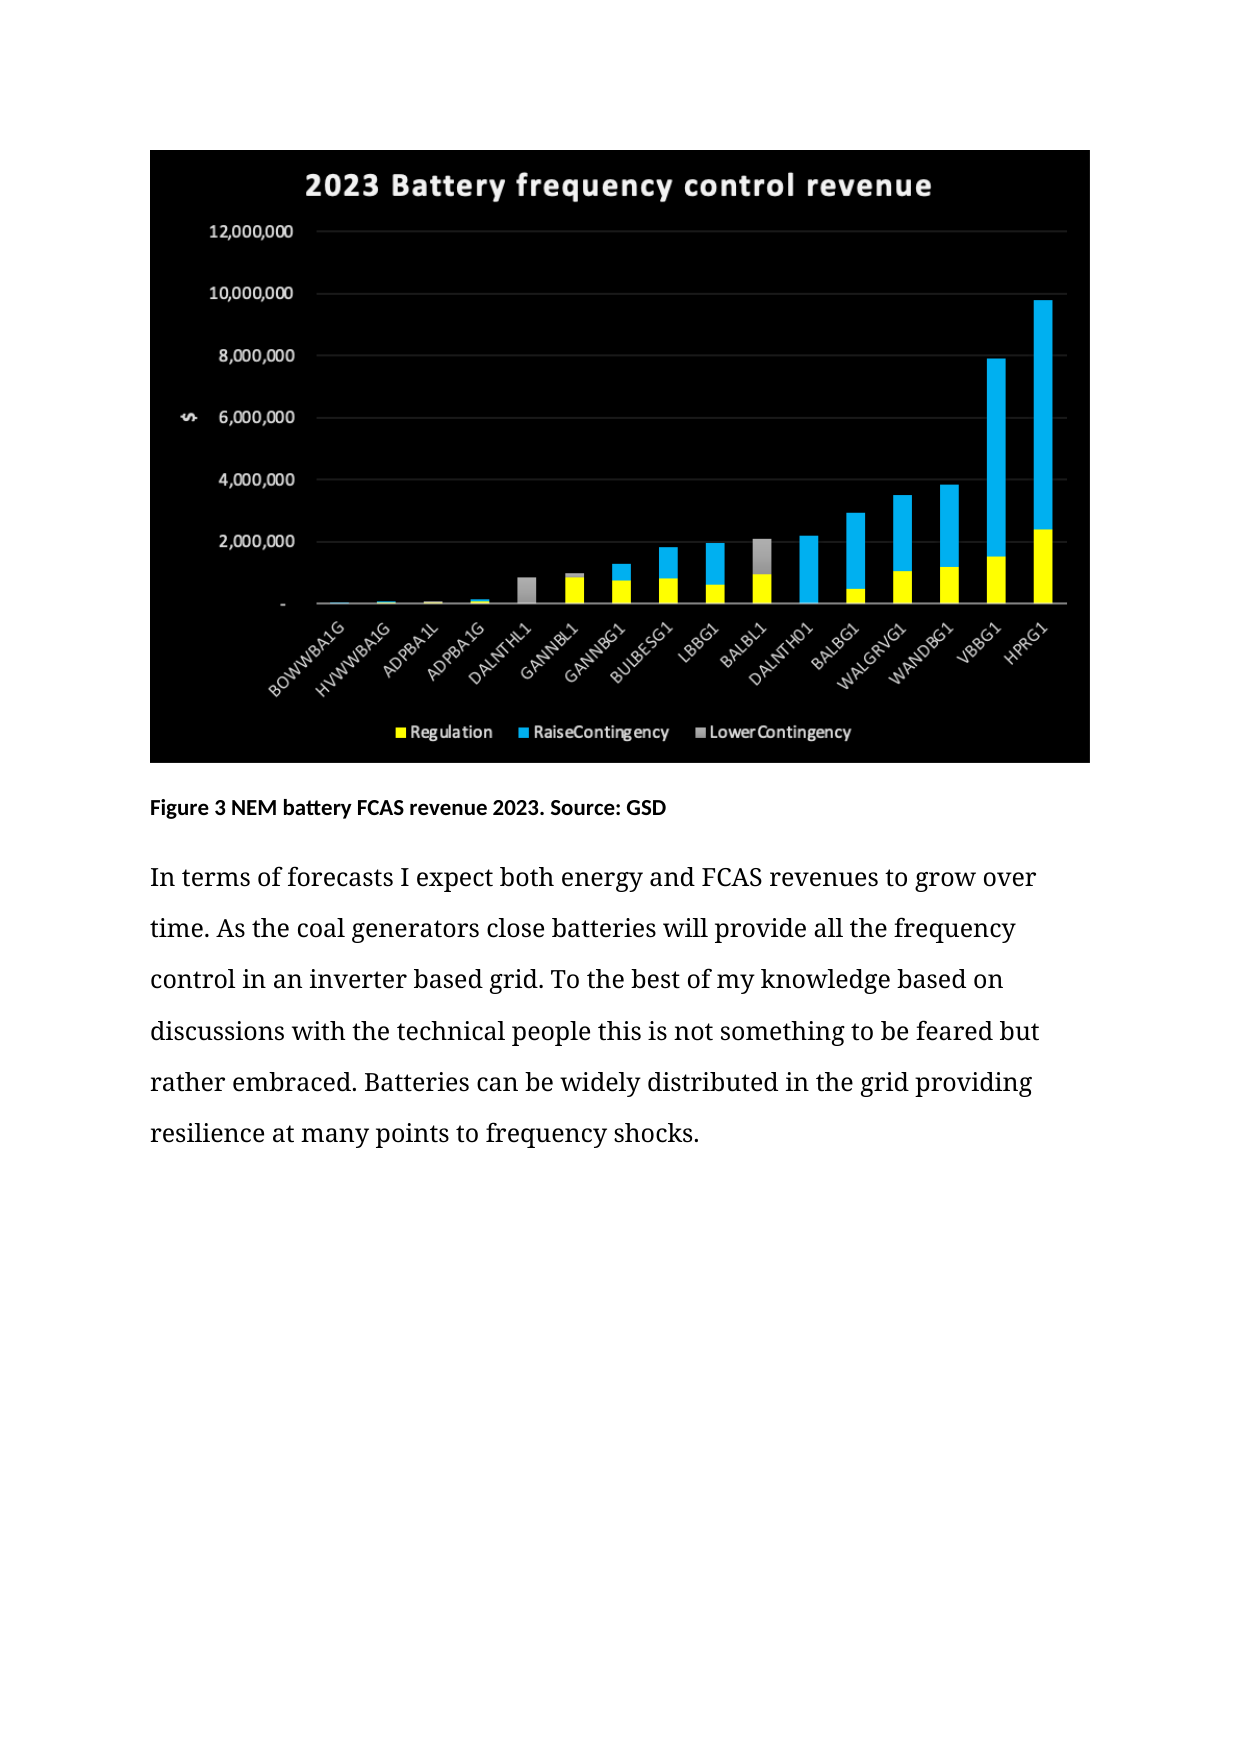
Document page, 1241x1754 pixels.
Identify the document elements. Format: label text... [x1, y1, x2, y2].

text In terms of forecasts I expect both energy and FCAS revenues to grow over time. As the coal generators close batteries will provide all the frequency control in an inverter based grid. To the best of my knowledge based on discussions with the technical people this is not something to be feared but rather embraced. Batteries can be widely distributed in the grid providing resilience at many points to frequency shocks. [150, 860, 1090, 1149]
picture [150, 150, 1091, 764]
text Figure 3 NEM battery FCAS revenue 2023. Source: GSD [150, 793, 1090, 821]
